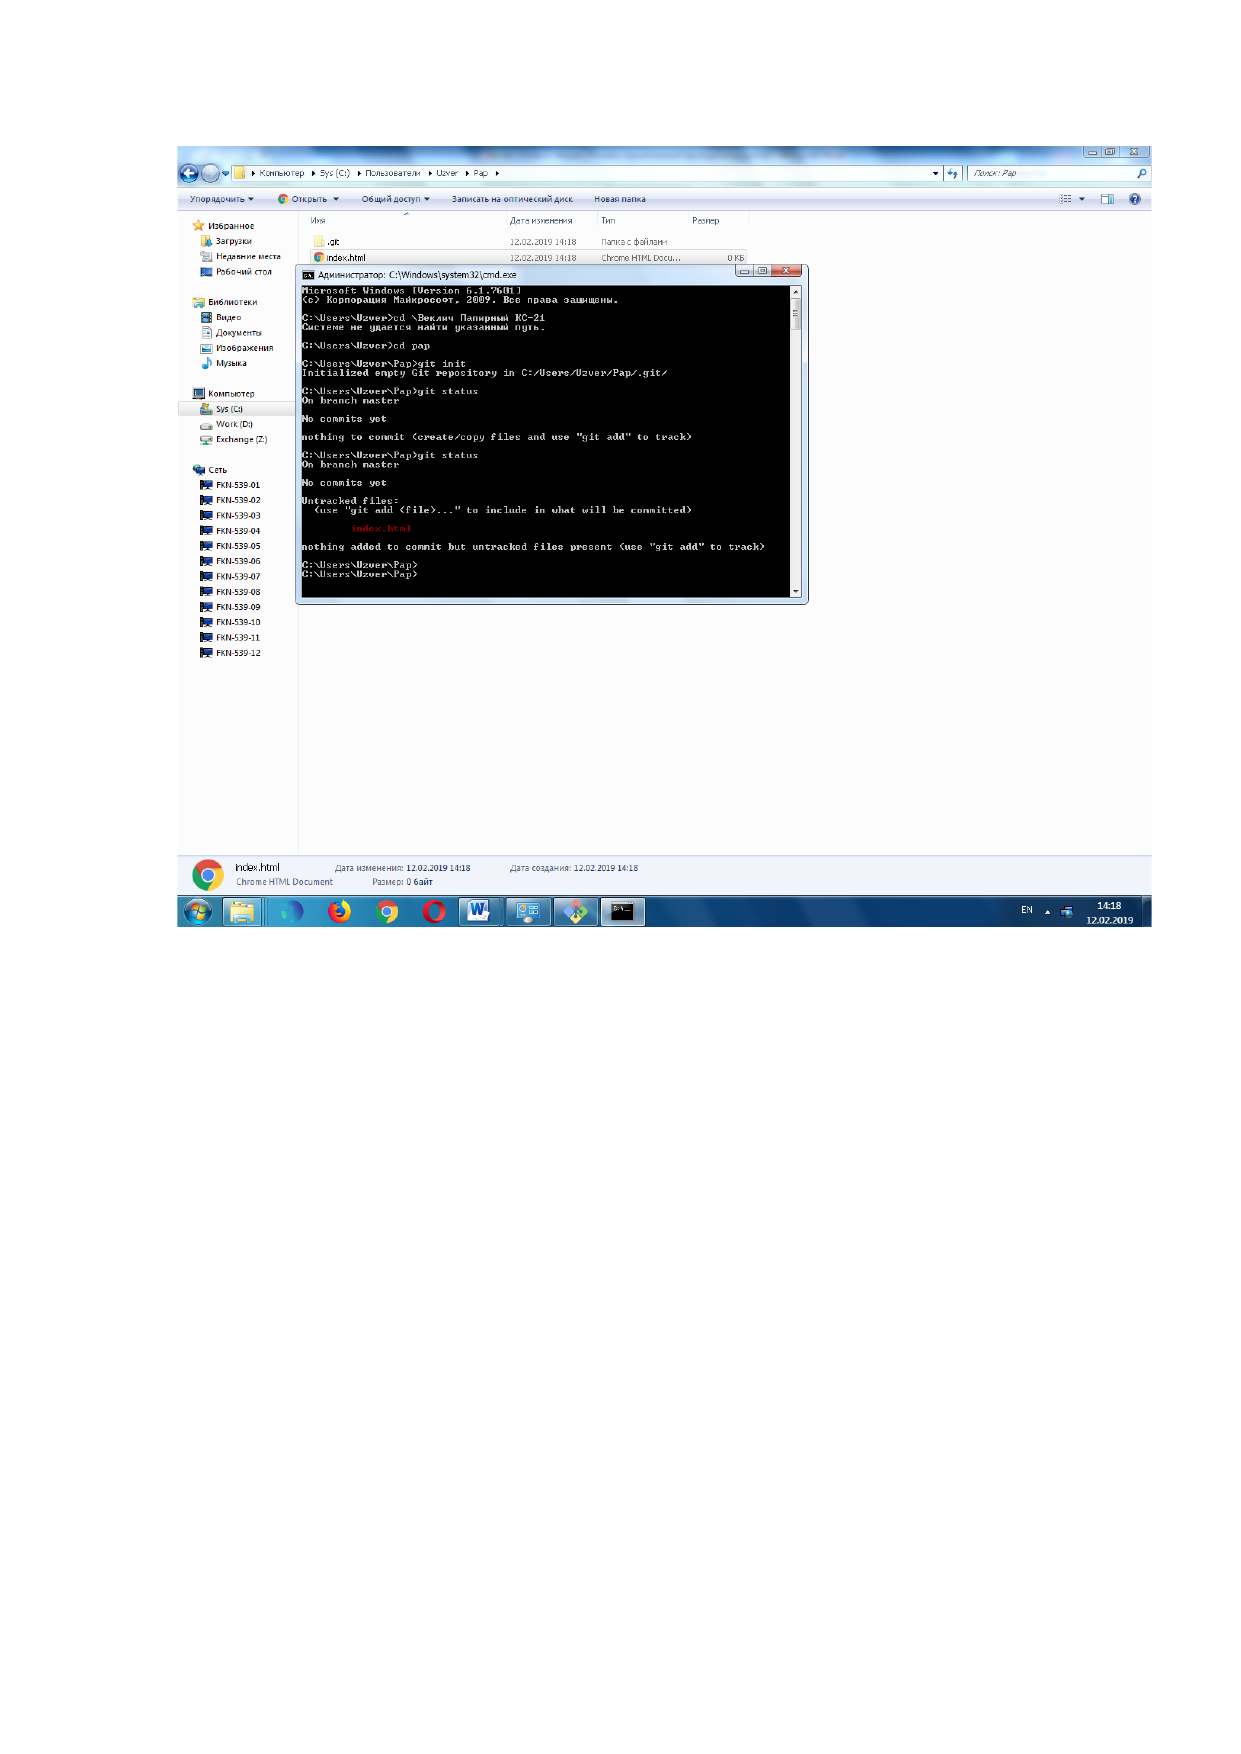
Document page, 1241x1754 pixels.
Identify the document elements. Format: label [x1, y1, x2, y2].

picture [177, 146, 1152, 927]
